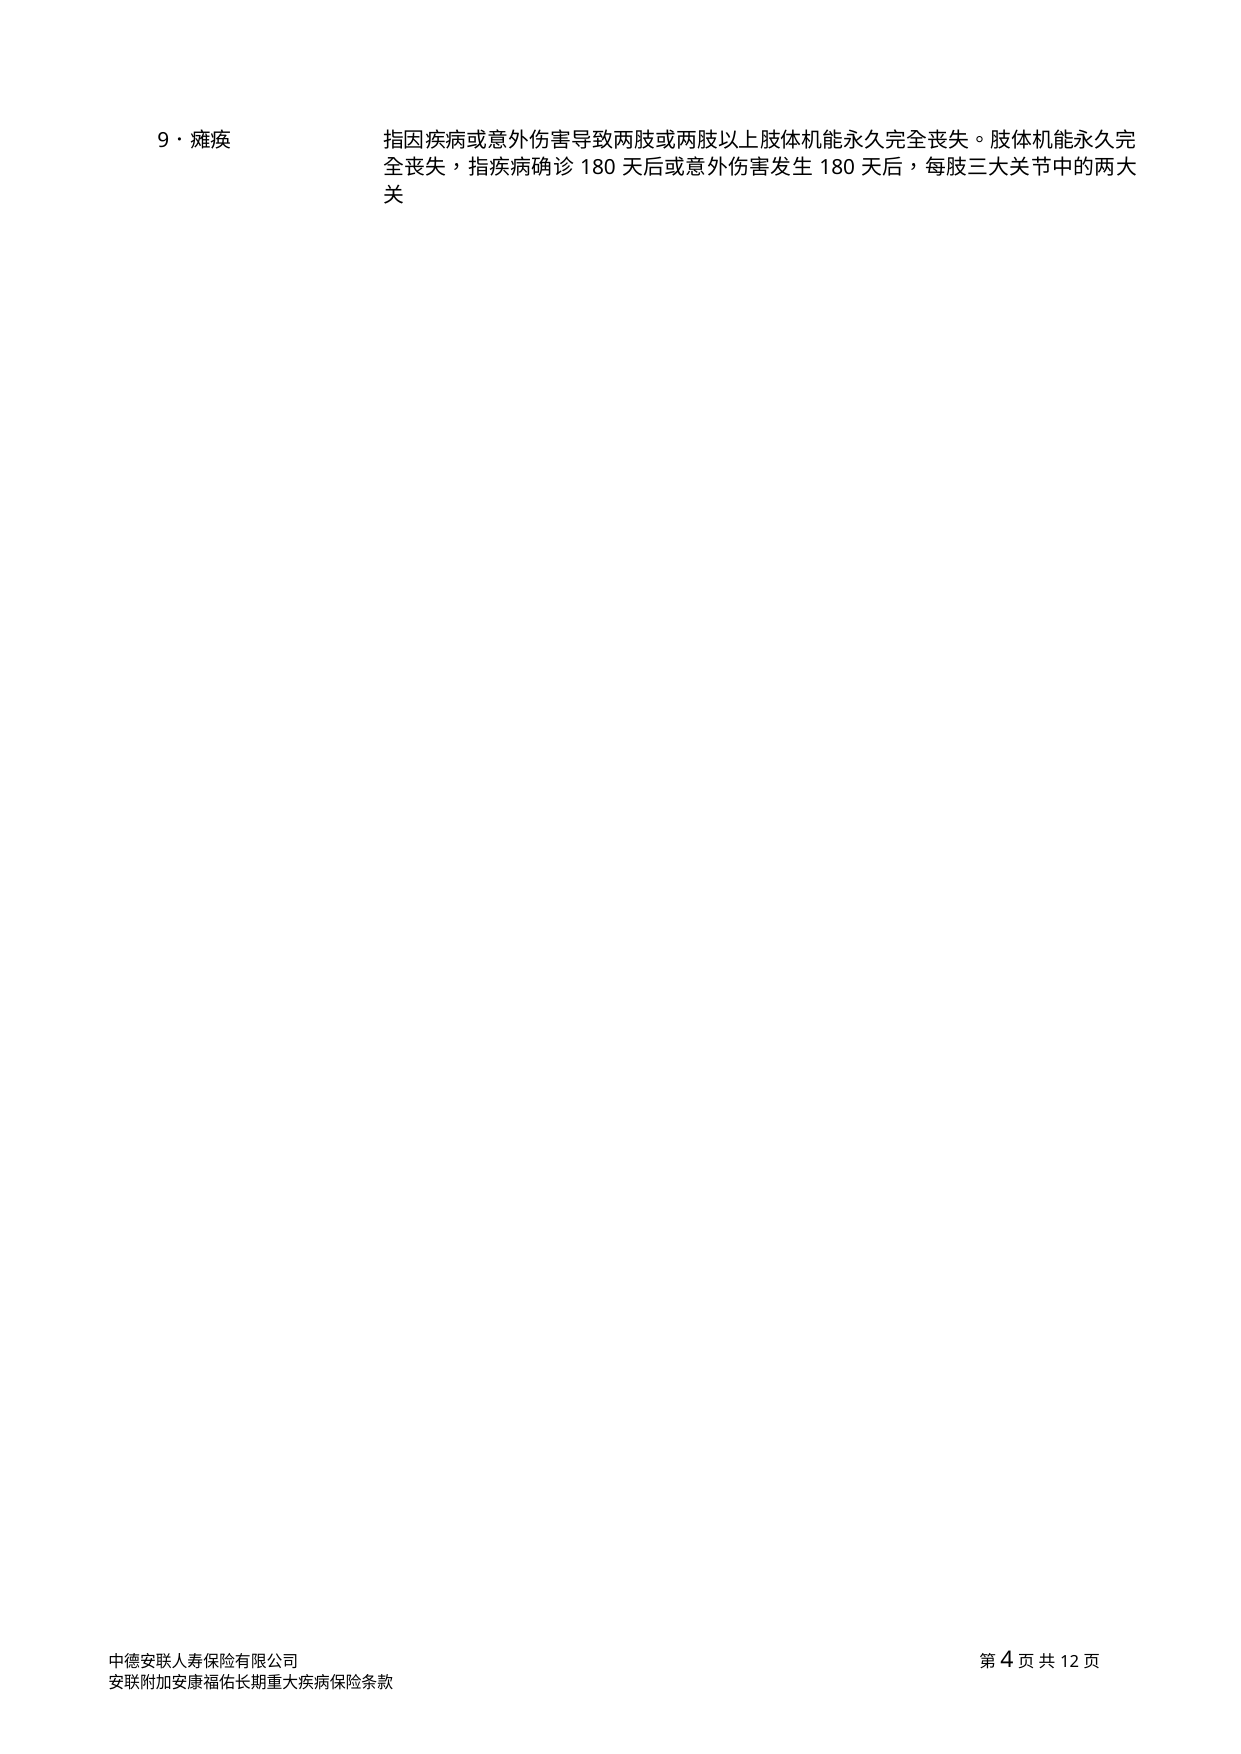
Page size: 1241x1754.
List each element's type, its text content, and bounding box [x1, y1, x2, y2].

text 9．瘫痪 指因疾病或意外伤害导致两肢或两肢以上肢体机能永久完全丧失。肢体机能永久完 全丧失，指疾病确诊 180 天后或意外伤害发生 180 天后，每肢三大关节中的两大关 [157, 125, 1137, 209]
